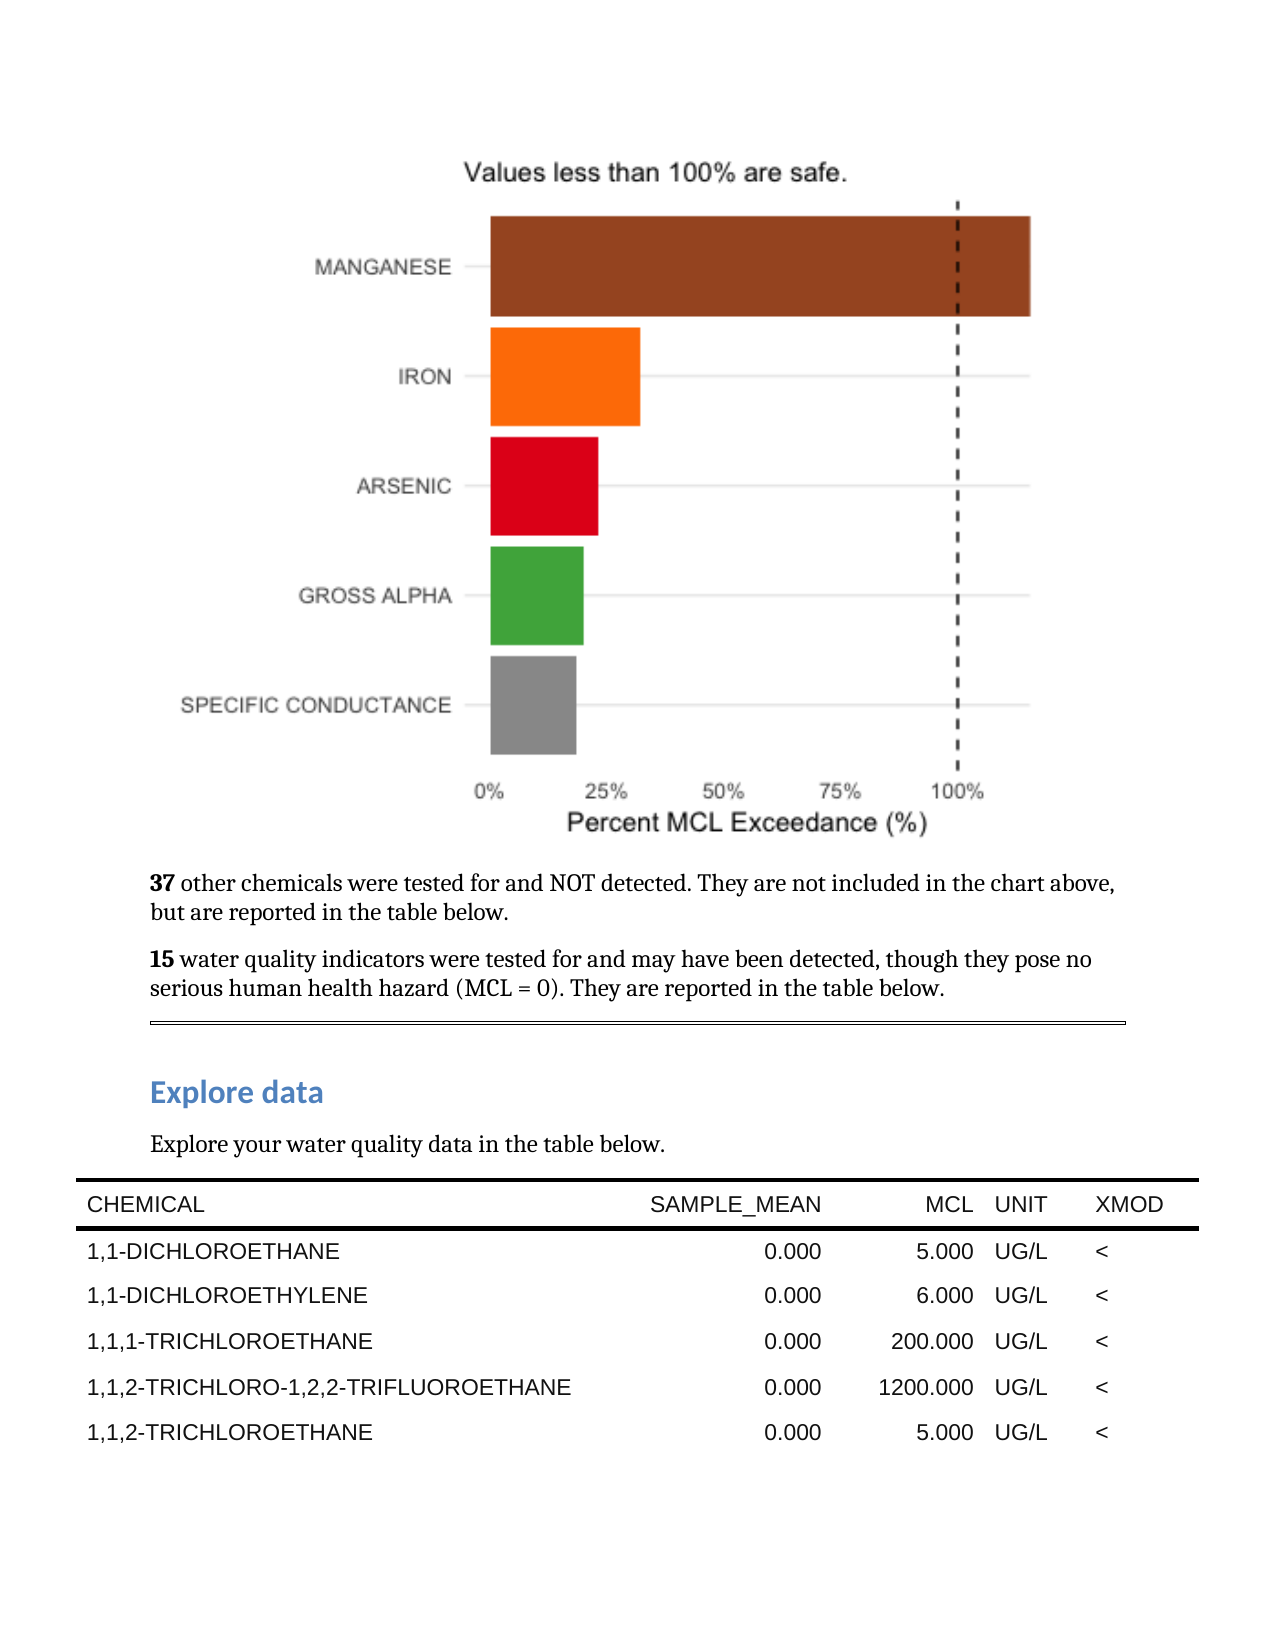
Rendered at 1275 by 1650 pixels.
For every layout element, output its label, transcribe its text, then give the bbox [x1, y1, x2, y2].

table_cell < [1085, 1272, 1199, 1318]
table_cell 5.000 [832, 1231, 984, 1272]
table_cell UG/L [984, 1364, 1085, 1410]
table_cell 6.000 [832, 1272, 984, 1318]
table_cell < [1085, 1364, 1199, 1410]
table_cell 1,1-DICHLOROETHANE [76, 1231, 619, 1272]
text 15 water quality indicators were tested for and may have been detected, though they pose no serious human health hazard (MCL = 0). They are reported in the table below. [150, 945, 1125, 1002]
table_cell 0.000 [620, 1364, 832, 1410]
table_header XMOD [1085, 1182, 1199, 1226]
table_cell < [1085, 1410, 1199, 1456]
table_header SAMPLE_MEAN [620, 1182, 832, 1226]
table_cell 5.000 [832, 1410, 984, 1456]
picture [168, 150, 1044, 850]
table_cell UG/L [984, 1318, 1085, 1364]
table_header MCL [832, 1182, 984, 1226]
table_cell 0.000 [620, 1410, 832, 1456]
table_cell UG/L [984, 1410, 1085, 1456]
table_header UNIT [984, 1182, 1085, 1226]
table_cell 1,1,2-TRICHLOROETHANE [76, 1410, 619, 1456]
table_cell 1,1-DICHLOROETHYLENE [76, 1272, 619, 1318]
table_cell 1,1,1-TRICHLOROETHANE [76, 1318, 619, 1364]
table_cell UG/L [984, 1231, 1085, 1272]
table_cell 0.000 [620, 1318, 832, 1364]
table_cell < [1085, 1231, 1199, 1272]
table_cell 0.000 [620, 1272, 832, 1318]
text Explore your water quality data in the table below. [150, 1130, 1125, 1159]
table_cell < [1085, 1318, 1199, 1364]
table_header CHEMICAL [76, 1182, 619, 1226]
subtitle Explore data [150, 1071, 1125, 1112]
table_cell 200.000 [832, 1318, 984, 1364]
text 37 other chemicals were tested for and NOT detected. They are not included in the chart above, but are reported in the table below. [150, 869, 1125, 926]
table_cell 0.000 [620, 1231, 832, 1272]
table_cell 1,1,2-TRICHLORO-1,2,2-TRIFLUOROETHANE [76, 1364, 619, 1410]
table_cell 1200.000 [832, 1364, 984, 1410]
table_cell UG/L [984, 1272, 1085, 1318]
